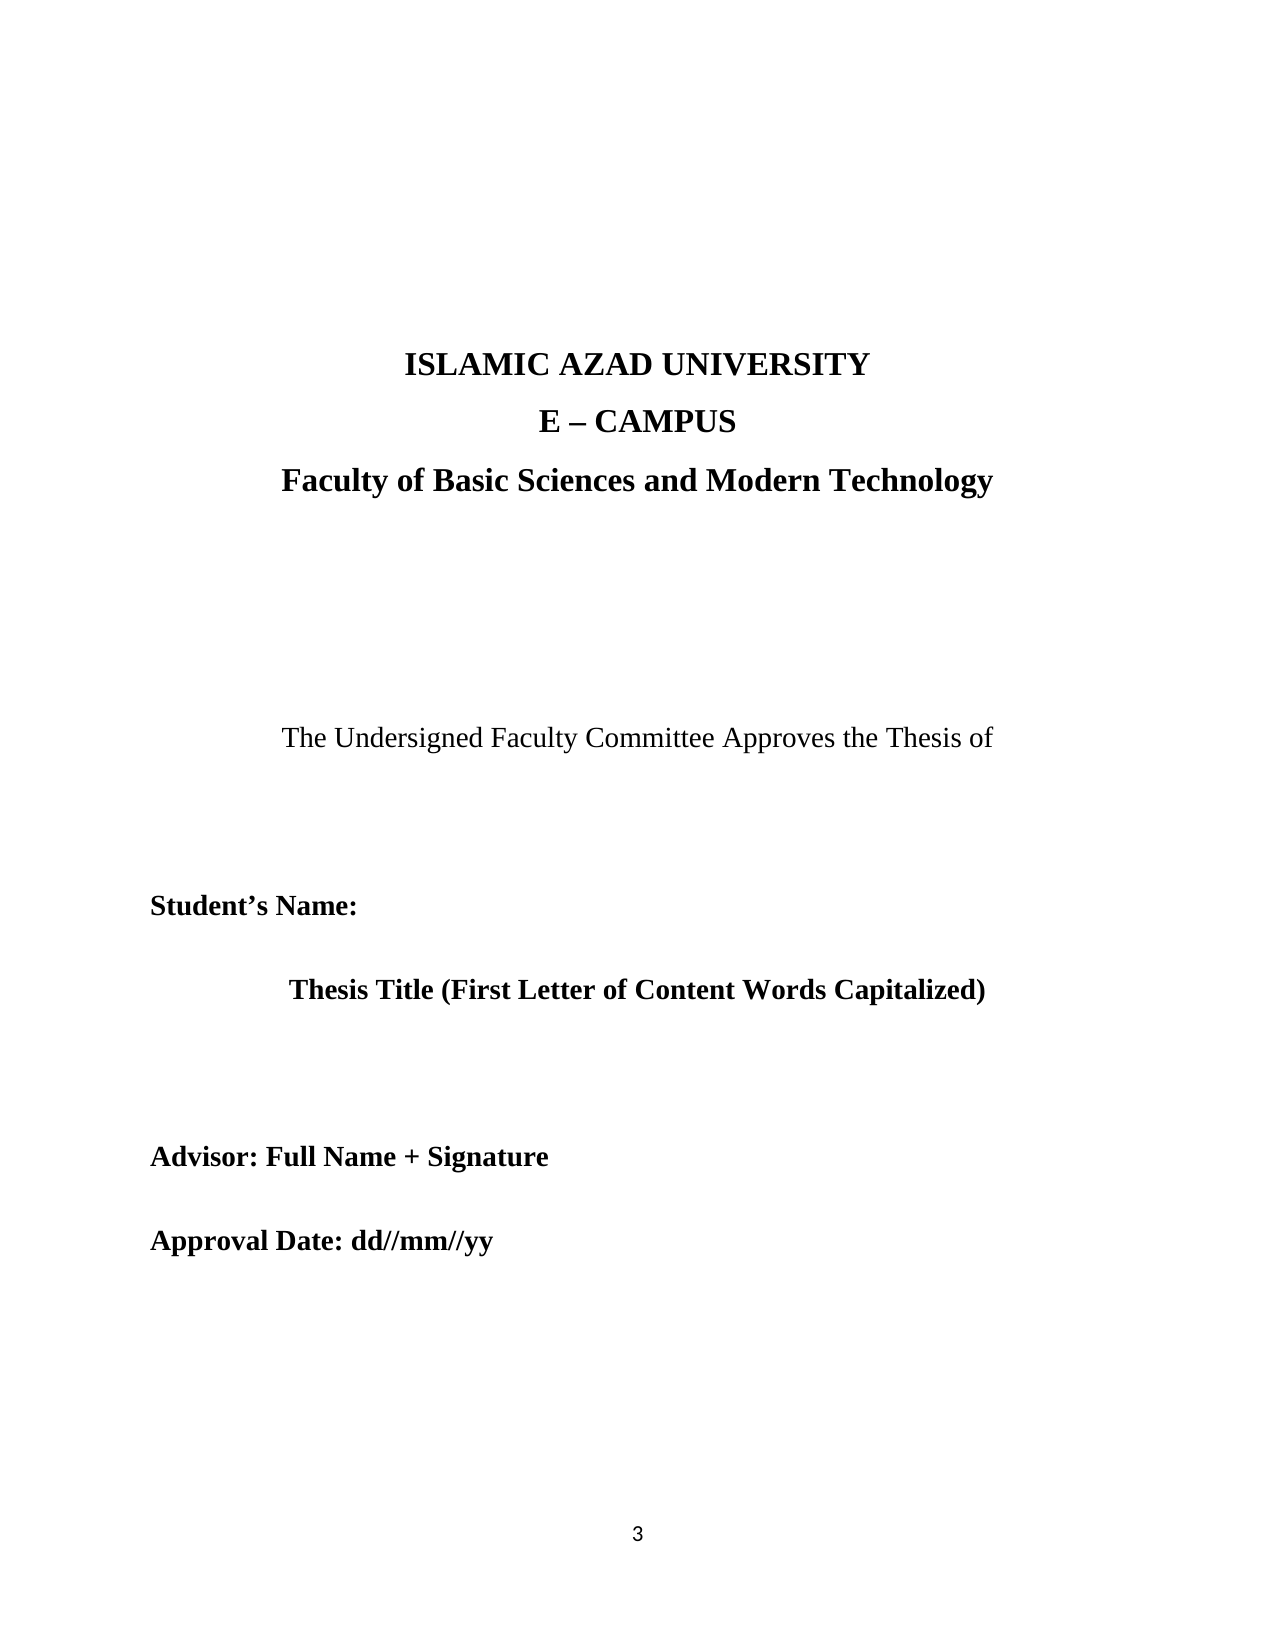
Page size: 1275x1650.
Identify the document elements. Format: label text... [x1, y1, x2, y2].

text Advisor: Full Name + Signature [150, 1139, 1125, 1173]
text Student’s Name: [150, 888, 1125, 922]
text The Undersigned Faculty Committee Approves the Thesis of [150, 721, 1125, 754]
text Faculty of Basic Sciences and Modern Technology [150, 460, 1125, 498]
text Thesis Title (First Letter of Content Words Capitalized) [150, 972, 1125, 1005]
text E – CAMPUS [150, 402, 1125, 440]
text Approval Date: dd//mm//yy [150, 1223, 1125, 1257]
text ISLAMIC AZAD UNIVERSITY [150, 344, 1125, 382]
